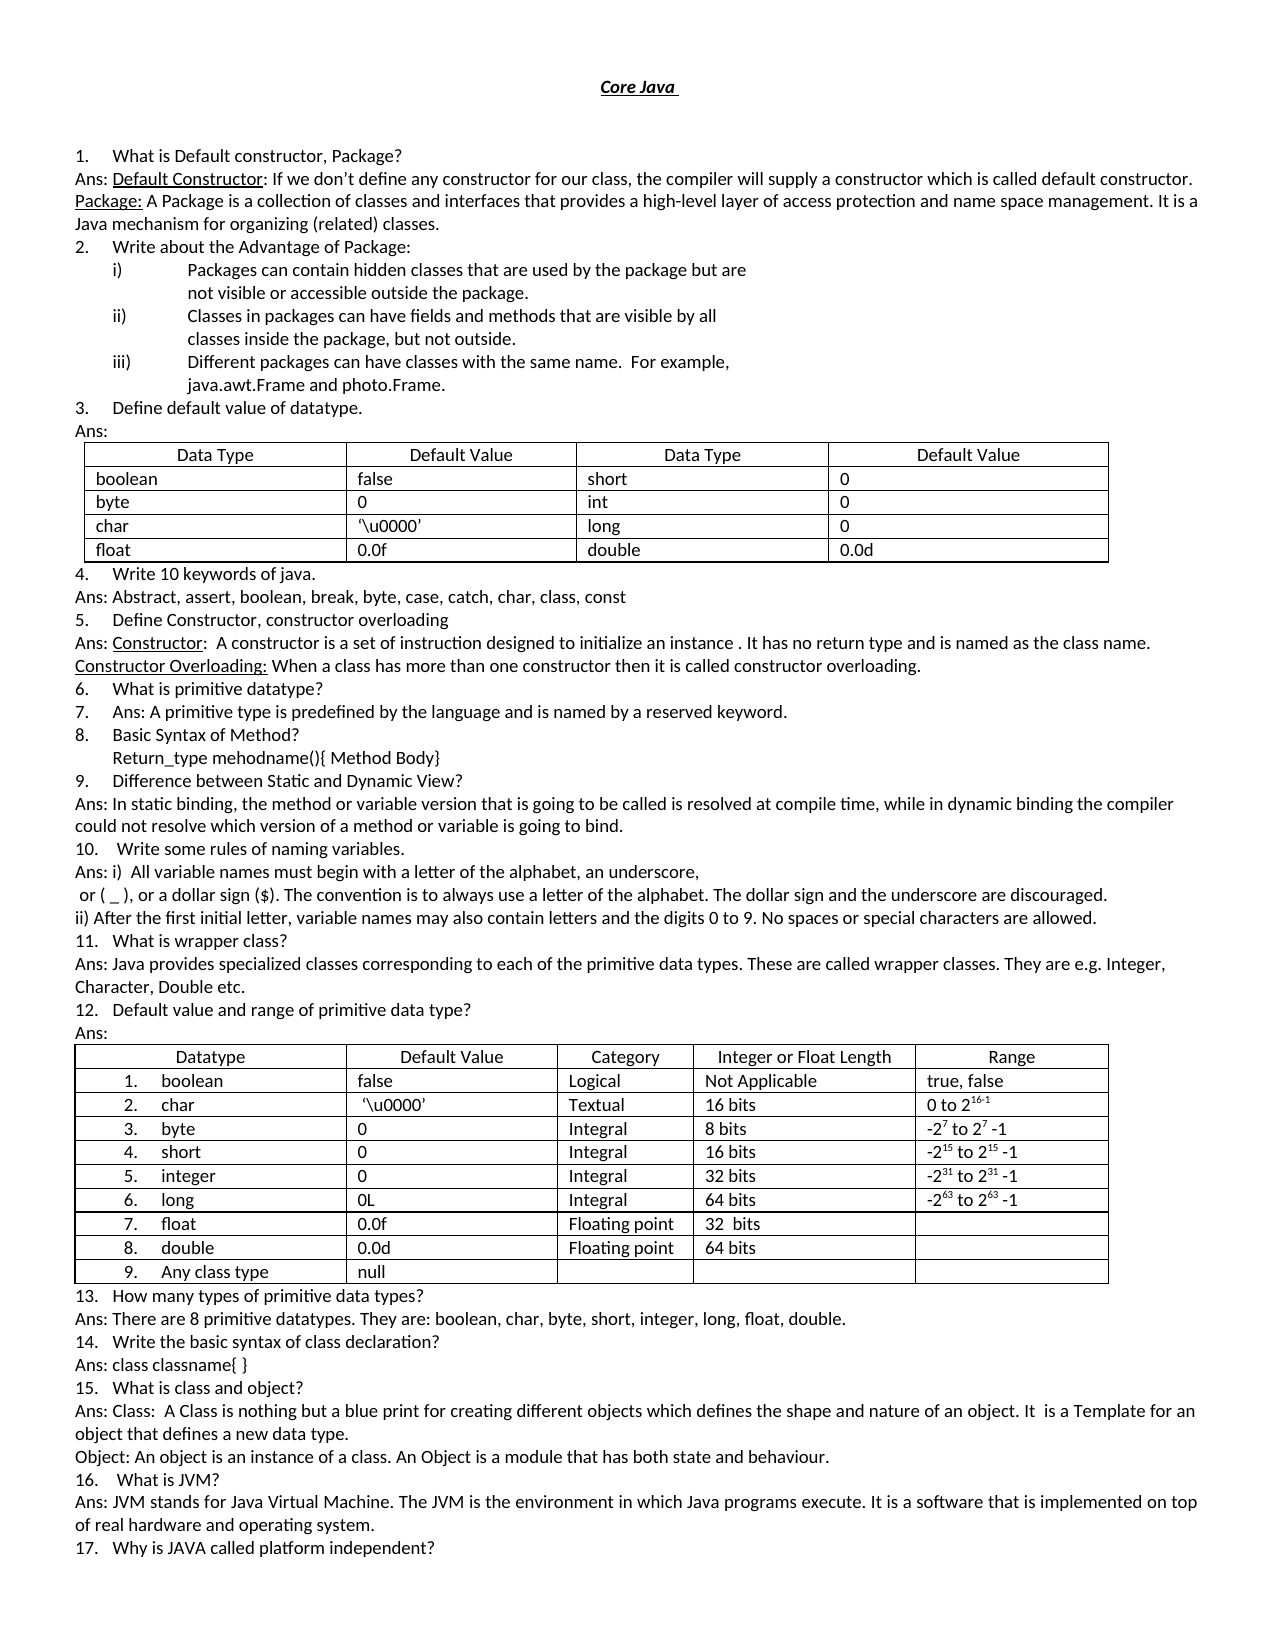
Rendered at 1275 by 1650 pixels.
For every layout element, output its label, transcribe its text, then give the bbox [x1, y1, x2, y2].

list What is Default constructor, Package? [75, 144, 1200, 167]
table_cell Floating point [558, 1213, 693, 1235]
text Ans: Abstract, assert, boolean, break, byte, case, catch, char, class, const [75, 585, 1200, 608]
list Write about the Advantage of Package: [75, 235, 1200, 258]
text classes inside the package, but not outside. [150, 327, 1200, 350]
table_cell [558, 1260, 693, 1283]
table_header Datatype [76, 1045, 346, 1068]
text Ans: In static binding, the method or variable version that is going to be called is resolved at compile time, while in dynamic binding the compiler could not resolve which version of a method or variable is going to bind. [75, 792, 1200, 837]
table_cell long [577, 515, 828, 537]
table_cell short [577, 467, 828, 489]
list Write the basic syntax of class declaration? [75, 1330, 1200, 1353]
table_cell char [76, 1093, 346, 1116]
text Ans: There are 8 primitive datatypes. They are: boolean, char, byte, short, integer, long, float, double. [75, 1307, 1200, 1330]
text Ans: Constructor: A constructor is a set of instruction designed to initialize an instance . It has no return type and is named as the class name. [75, 631, 1200, 654]
table_cell ‘\u0000’ [347, 515, 576, 537]
table_cell 0 [829, 491, 1108, 513]
table_cell [694, 1260, 915, 1283]
table_cell false [347, 1069, 557, 1092]
table_cell 0L [347, 1189, 557, 1211]
table_cell 0.0d [829, 539, 1108, 561]
text Object: An object is an instance of a class. An Object is a module that has both state and behaviour. [75, 1445, 1200, 1468]
table_cell false [347, 467, 576, 489]
list What is wrapper class? [75, 929, 1200, 952]
table_cell ‘\u0000’ [347, 1093, 557, 1116]
table_cell double [76, 1236, 346, 1259]
table_header Category [558, 1045, 693, 1068]
table_header Data Type [85, 443, 346, 466]
table_cell Integral [558, 1189, 693, 1211]
list Packages can contain hidden classes that are used by the package but are [112, 258, 1200, 281]
table_header Default Value [829, 443, 1108, 466]
table_cell [916, 1236, 1108, 1259]
table_cell float [85, 539, 346, 561]
table_cell integer [76, 1165, 346, 1187]
table_header Default Value [347, 1045, 557, 1068]
list Return_type mehodname(){ Method Body} [112, 746, 1200, 769]
table_cell Integral [558, 1165, 693, 1187]
table_cell char [85, 515, 346, 537]
table_cell Logical [558, 1069, 693, 1092]
table_header Range [916, 1045, 1108, 1068]
list What is JVM? [75, 1468, 1200, 1491]
table_cell [916, 1260, 1108, 1283]
table_cell null [347, 1260, 557, 1283]
table_cell Integral [558, 1141, 693, 1163]
table_cell 0 [347, 1141, 557, 1163]
table_cell 16 bits [694, 1093, 915, 1116]
text Ans: Java provides specialized classes corresponding to each of the primitive data types. These are called wrapper classes. They are e.g. Integer, Character, Double etc. [75, 952, 1200, 998]
table_cell short [76, 1141, 346, 1163]
table_cell long [76, 1189, 346, 1211]
table_cell 0 [347, 491, 576, 513]
list Classes in packages can have fields and methods that are visible by all [112, 304, 1200, 327]
table_cell byte [85, 491, 346, 513]
list Ans: A primitive type is predefined by the language and is named by a reserved keyword. [75, 700, 1200, 723]
table_cell boolean [76, 1069, 346, 1092]
table_cell -215 to 215 -1 [916, 1141, 1108, 1163]
text ii) After the first initial letter, variable names may also contain letters and the digits 0 to 9. No spaces or special characters are allowed. [75, 906, 1200, 929]
table_cell 0.0f [347, 539, 576, 561]
list Default value and range of primitive data type? [75, 998, 1200, 1021]
list How many types of primitive data types? [75, 1284, 1200, 1307]
list What is primitive datatype? [75, 677, 1200, 700]
table_cell -27 to 27 -1 [916, 1117, 1108, 1139]
table_header Data Type [577, 443, 828, 466]
table_cell true, false [916, 1069, 1108, 1092]
table_cell 0 [347, 1117, 557, 1139]
text java.awt.Frame and photo.Frame. [112, 373, 1200, 396]
table_cell 64 bits [694, 1236, 915, 1259]
text Constructor Overloading: When a class has more than one constructor then it is called constructor overloading. [75, 654, 1200, 677]
table_cell -263 to 263 -1 [916, 1189, 1108, 1211]
list What is class and object? [75, 1376, 1200, 1399]
table_cell Any class type [76, 1260, 346, 1283]
text Ans: i) All variable names must begin with a letter of the alphabet, an underscore, [75, 860, 1200, 883]
table_cell int [577, 491, 828, 513]
table_cell 0 [347, 1165, 557, 1187]
table_cell 0 [829, 515, 1108, 537]
table_cell Floating point [558, 1236, 693, 1259]
table_cell 64 bits [694, 1189, 915, 1211]
text Ans: Default Constructor: If we don’t define any constructor for our class, the compiler will supply a constructor which is called default constructor. [75, 167, 1200, 189]
table_cell 16 bits [694, 1141, 915, 1163]
list Different packages can have classes with the same name. For example, [112, 350, 1200, 373]
table_cell byte [76, 1117, 346, 1139]
table_header Default Value [347, 443, 576, 466]
text Ans: JVM stands for Java Virtual Machine. The JVM is the environment in which Java programs execute. It is a software that is implemented on top of real hardware and operating system. [75, 1491, 1200, 1536]
text or ( _ ), or a dollar sign ($). The convention is to always use a letter of the alphabet. The dollar sign and the underscore are discouraged. [75, 883, 1200, 906]
table_cell boolean [85, 467, 346, 489]
list Write some rules of naming variables. [75, 837, 1200, 860]
text Package: A Package is a collection of classes and interfaces that provides a high-level layer of access protection and name space management. It is a Java mechanism for organizing (related) classes. [75, 189, 1200, 235]
table_cell 0.0d [347, 1236, 557, 1259]
table_cell 0.0f [347, 1213, 557, 1235]
table_cell Integral [558, 1117, 693, 1139]
table_cell 32 bits [694, 1213, 915, 1235]
text Ans: class classname{ } [75, 1353, 1200, 1376]
table_cell 0 [829, 467, 1108, 489]
text Core Java [75, 75, 1200, 98]
table_cell -231 to 231 -1 [916, 1165, 1108, 1187]
list Write 10 keywords of java. [75, 562, 1200, 585]
table_cell double [577, 539, 828, 561]
table_cell 0 to 216-1 [916, 1093, 1108, 1116]
table_cell [916, 1213, 1108, 1235]
table_cell Not Applicable [694, 1069, 915, 1092]
table_header Integer or Float Length [694, 1045, 915, 1068]
list Why is JAVA called platform independent? [75, 1536, 1200, 1559]
text Ans: [75, 1021, 1200, 1044]
table_cell Textual [558, 1093, 693, 1116]
list Define default value of datatype. [75, 396, 1200, 419]
list Basic Syntax of Method? [75, 723, 1200, 746]
text Ans: [75, 419, 1200, 442]
table_cell 8 bits [694, 1117, 915, 1139]
text Ans: Class: A Class is nothing but a blue print for creating different objects which defines the shape and nature of an object. It is a Template for an object that defines a new data type. [75, 1399, 1200, 1445]
list Difference between Static and Dynamic View? [75, 769, 1200, 792]
table_cell 32 bits [694, 1165, 915, 1187]
list Define Constructor, constructor overloading [75, 608, 1200, 631]
text not visible or accessible outside the package. [150, 281, 1200, 304]
table_cell float [76, 1213, 346, 1235]
